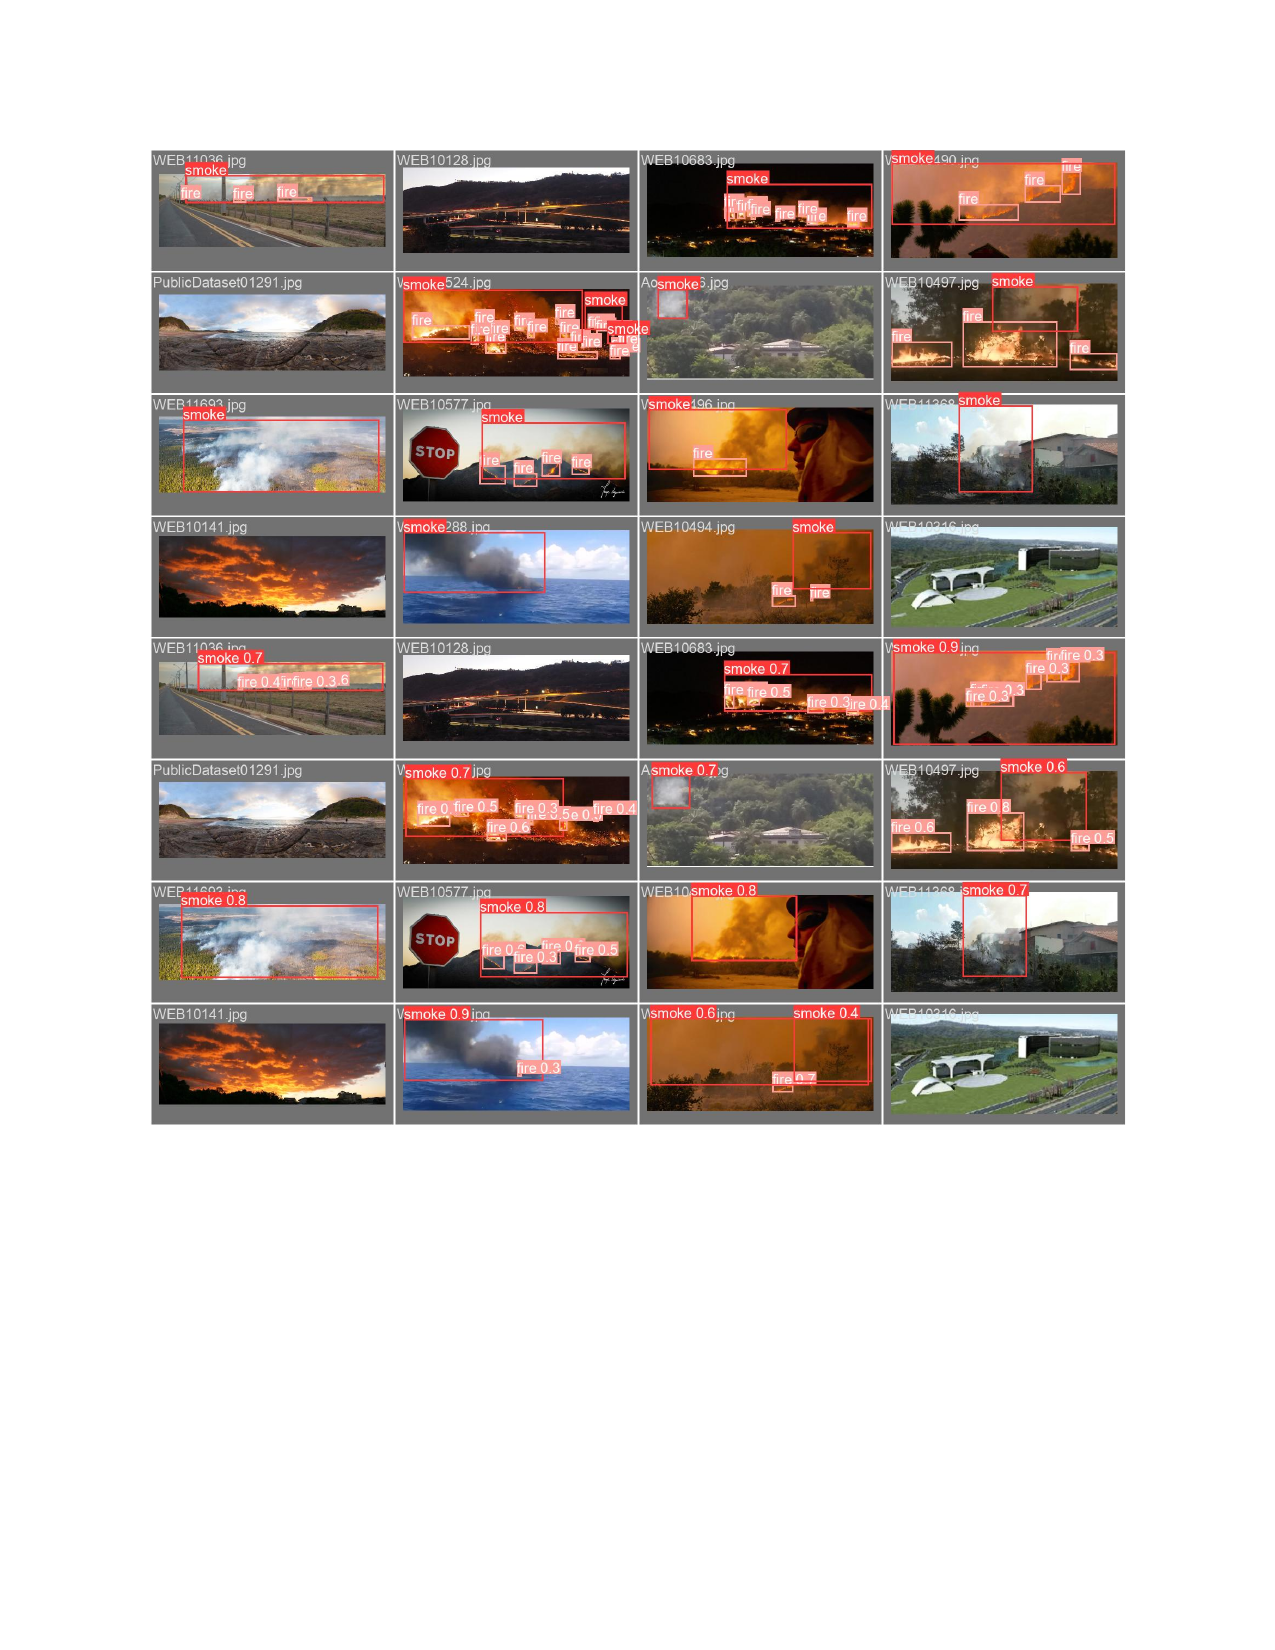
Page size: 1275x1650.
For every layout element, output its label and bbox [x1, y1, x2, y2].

picture [150, 150, 1125, 1125]
